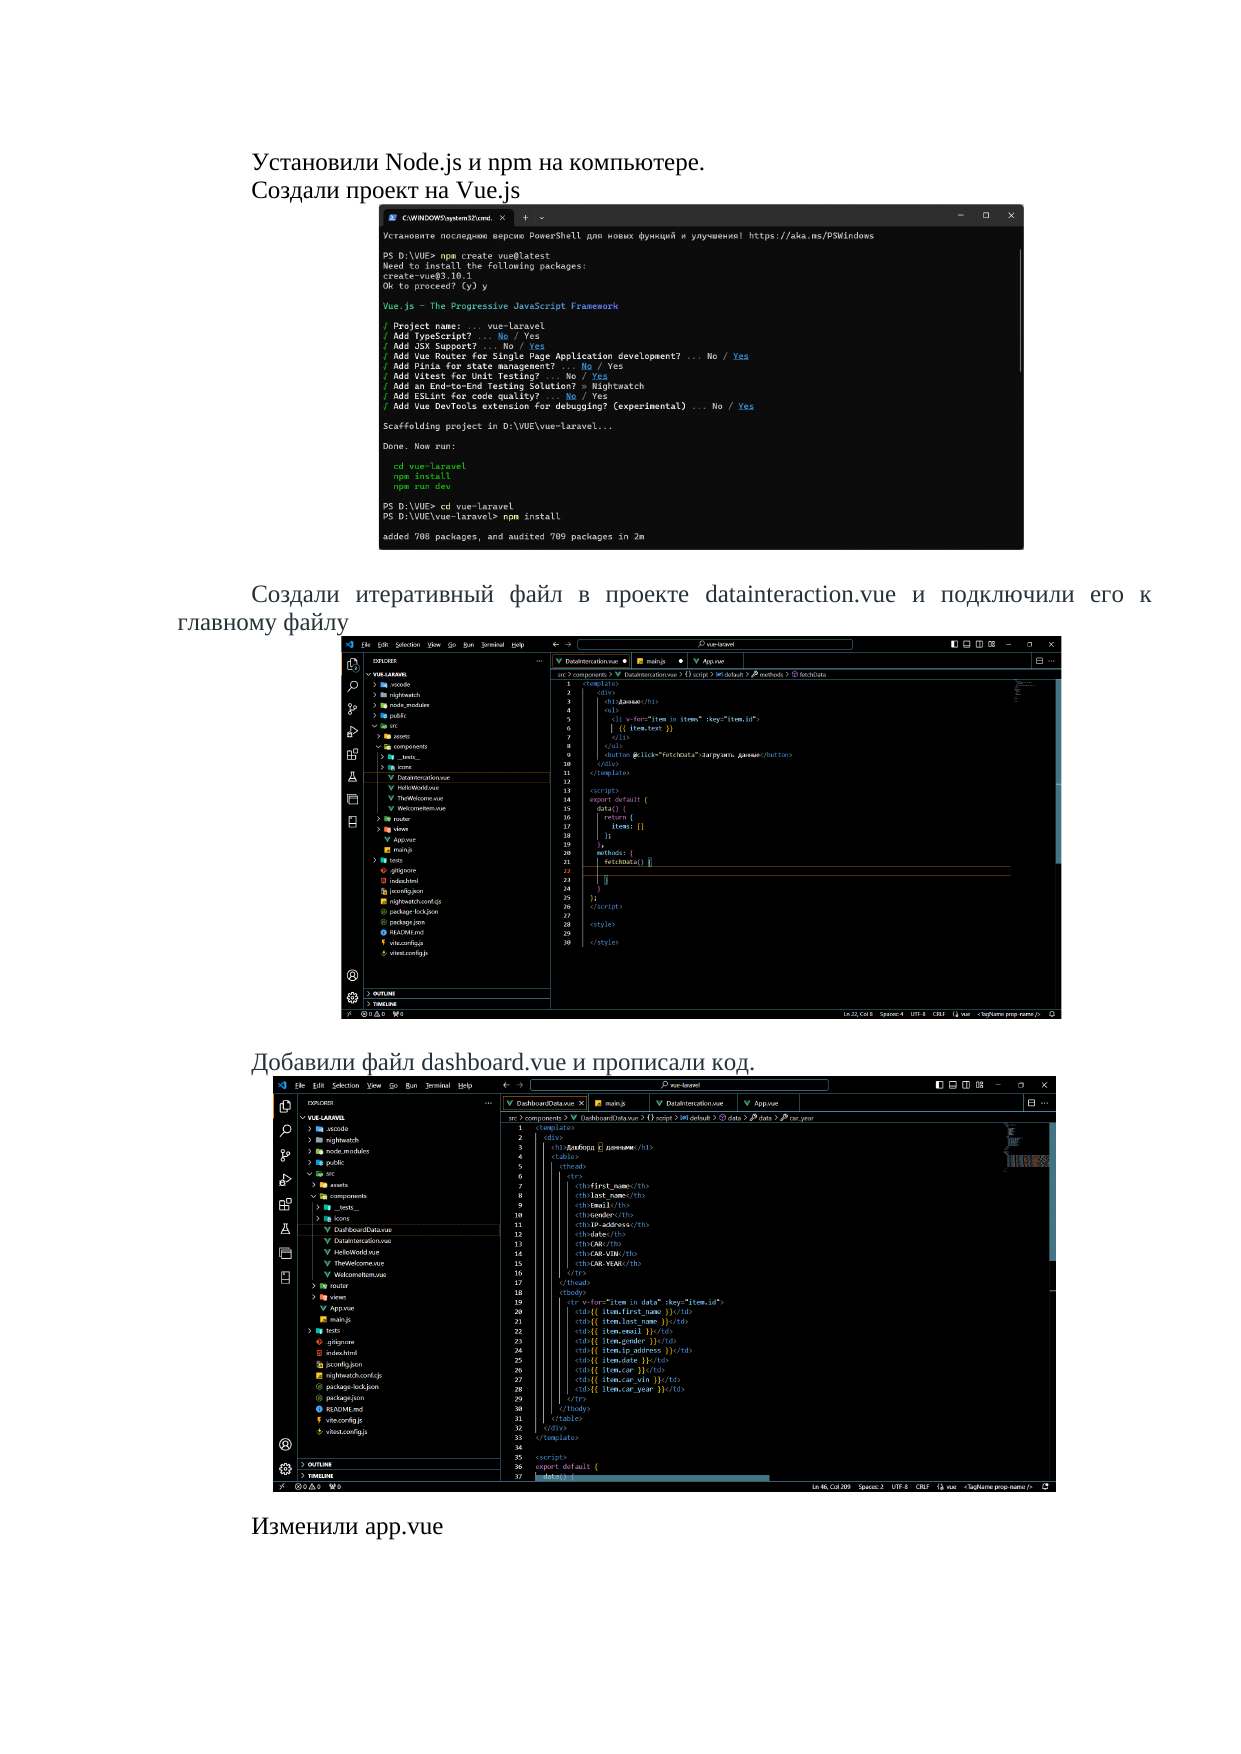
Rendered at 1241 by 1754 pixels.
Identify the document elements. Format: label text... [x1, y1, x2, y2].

picture [341, 636, 1062, 1019]
text Изменили app.vue [177, 1511, 1152, 1540]
text Добавили файл dashboard.vue и прописали код. [177, 1047, 1152, 1076]
text Установили Node.js и npm на компьютере. [177, 147, 1152, 176]
picture [273, 1076, 1056, 1492]
text Создали проект на Vue.js [177, 176, 1152, 204]
text Создали итеративный файл в проекте datainteraction.vue и подключили его к главному файлу [177, 579, 1152, 636]
picture [378, 204, 1024, 550]
